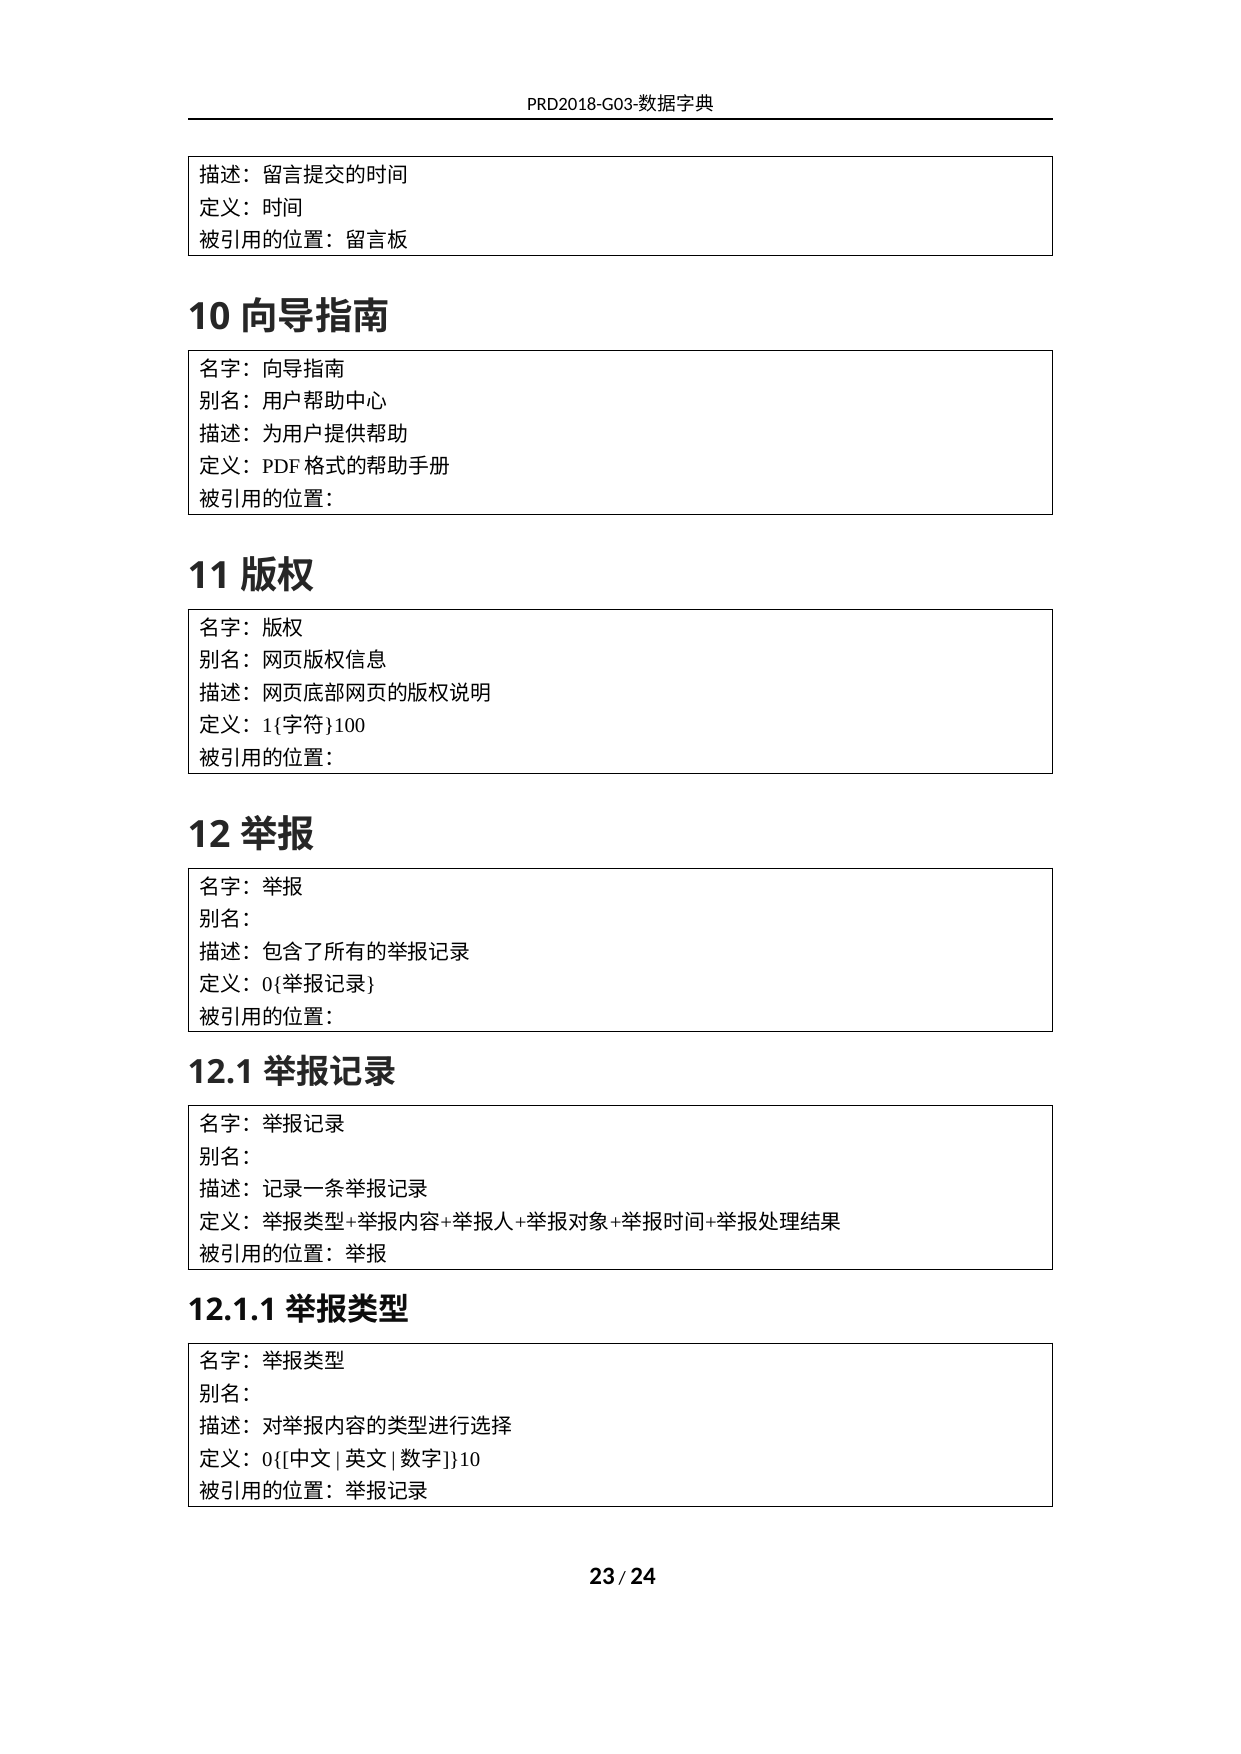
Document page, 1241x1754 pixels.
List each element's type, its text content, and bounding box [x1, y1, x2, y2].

table_header 名字：举报 别名： 描述：包含了所有的举报记录 定义：0{举报记录} 被引用的位置： [189, 869, 1052, 1031]
table_header 名字：举报记录 别名： 描述：记录一条举报记录 定义：举报类型+举报内容+举报人+举报对象+举报时间+举报处理结果 被引用的位置：举报 [189, 1106, 1052, 1269]
subtitle 12.1 举报记录 [187, 1036, 1053, 1101]
table_header 名字：留言时间 别名： 描述：留言提交的时间 定义：时间 被引用的位置：留言板 [189, 157, 1052, 255]
subtitle 11 版权 [187, 539, 1053, 604]
subtitle 10 向导指南 [187, 281, 1053, 346]
table_header 名字：版权 别名：网页版权信息 描述：网页底部网页的版权说明 定义：1{字符}100 被引用的位置： [189, 610, 1052, 772]
table_header 名字：举报类型 别名： 描述：对举报内容的类型进行选择 定义：0{[中文 | 英文 | 数字]}10 被引用的位置：举报记录 [189, 1344, 1052, 1506]
subtitle 12 举报 [187, 798, 1053, 863]
subtitle 12.1.1 举报类型 [187, 1274, 1053, 1339]
table_header 名字：向导指南 别名：用户帮助中心 描述：为用户提供帮助 定义：PDF格式的帮助手册 被引用的位置： [189, 351, 1052, 513]
